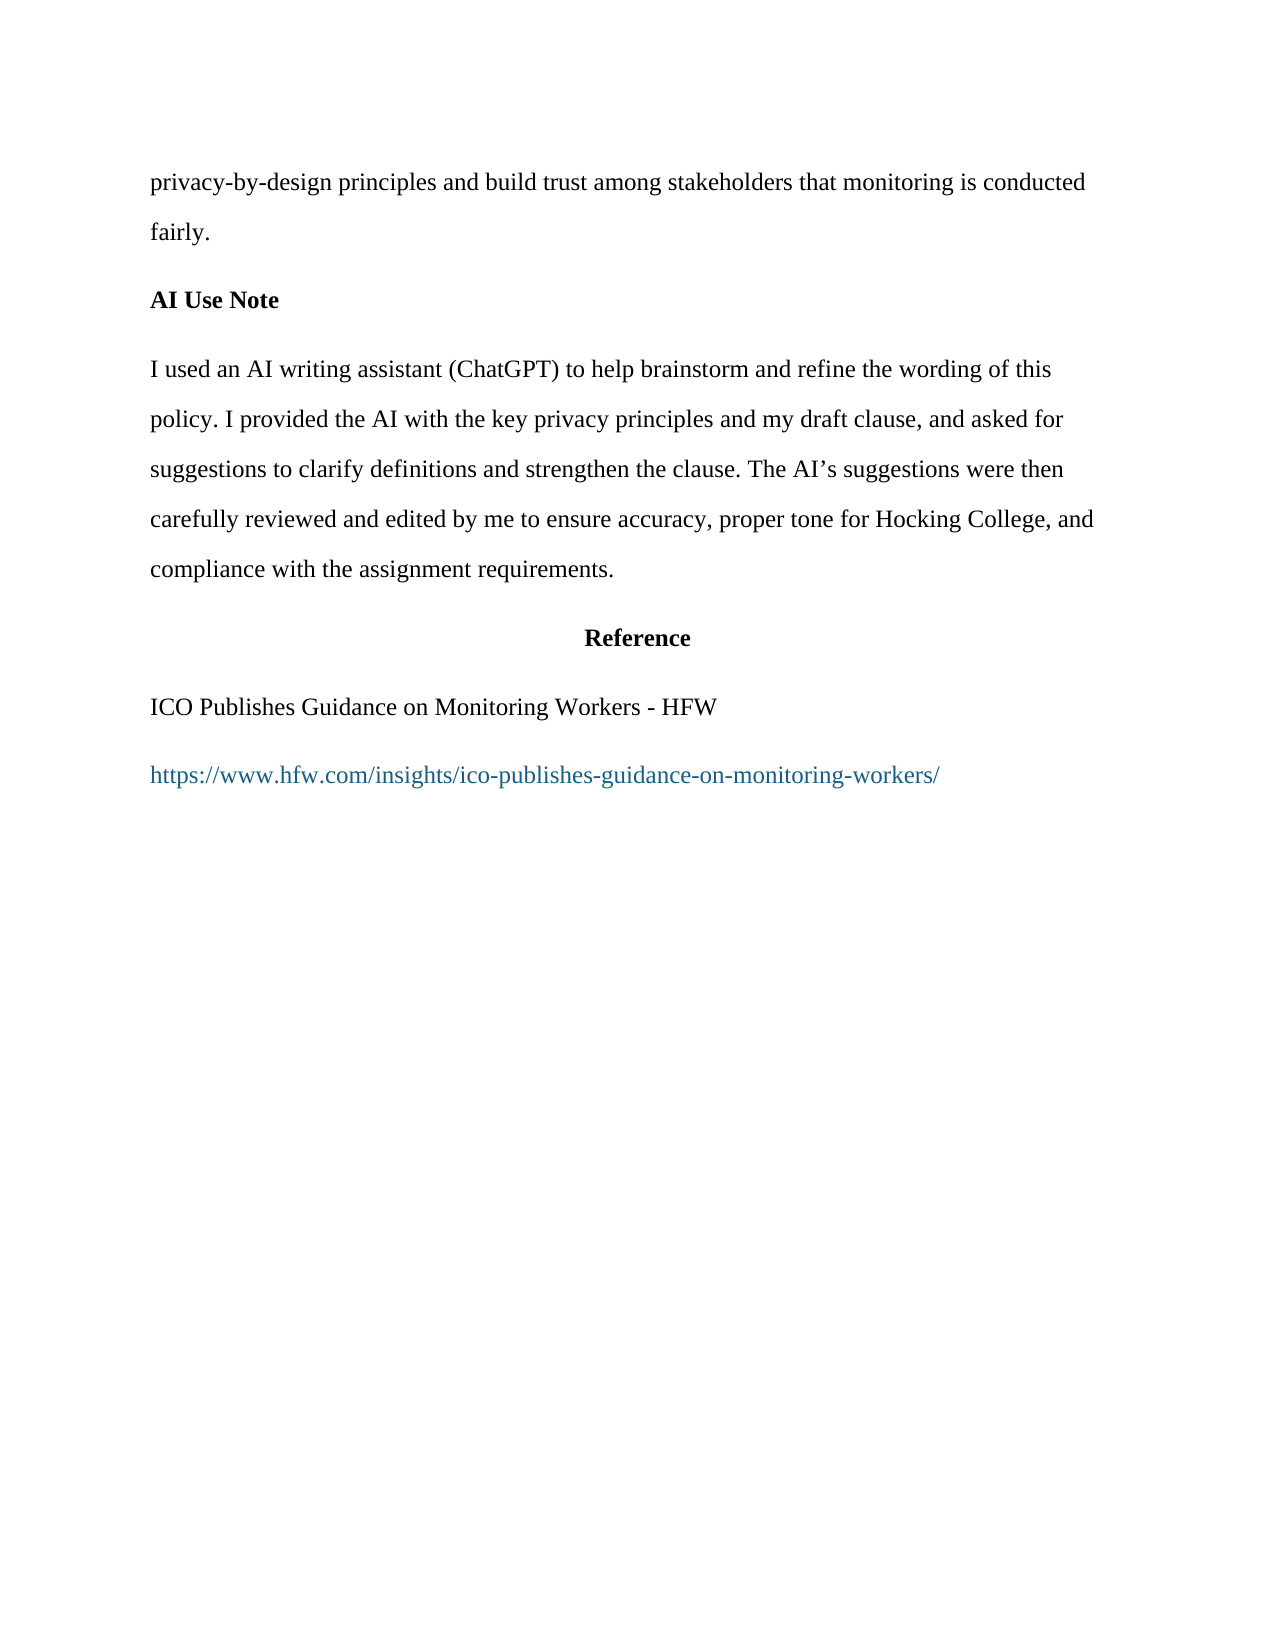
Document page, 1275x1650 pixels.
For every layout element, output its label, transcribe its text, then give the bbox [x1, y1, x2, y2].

text Reference [150, 606, 1125, 656]
subtitle AI Use Note [150, 269, 1125, 319]
text ICO Publishes Guidance on Monitoring Workers - HFW [150, 675, 1125, 725]
text I used an AI writing assistant (ChatGPT) to help brainstorm and refine the wording of this policy. I provided the AI with the key privacy principles and my draft clause, and asked for suggestions to clarify definitions and strengthen the clause. The AI’s suggestions were then carefully reviewed and edited by me to ensure accuracy, proper tone for Hocking College, and compliance with the assignment requirements. [150, 337, 1125, 587]
text https://www.hfw.com/insights/ico-publishes-guidance-on-monitoring-workers/ [150, 744, 1125, 794]
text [150, 150, 1125, 250]
